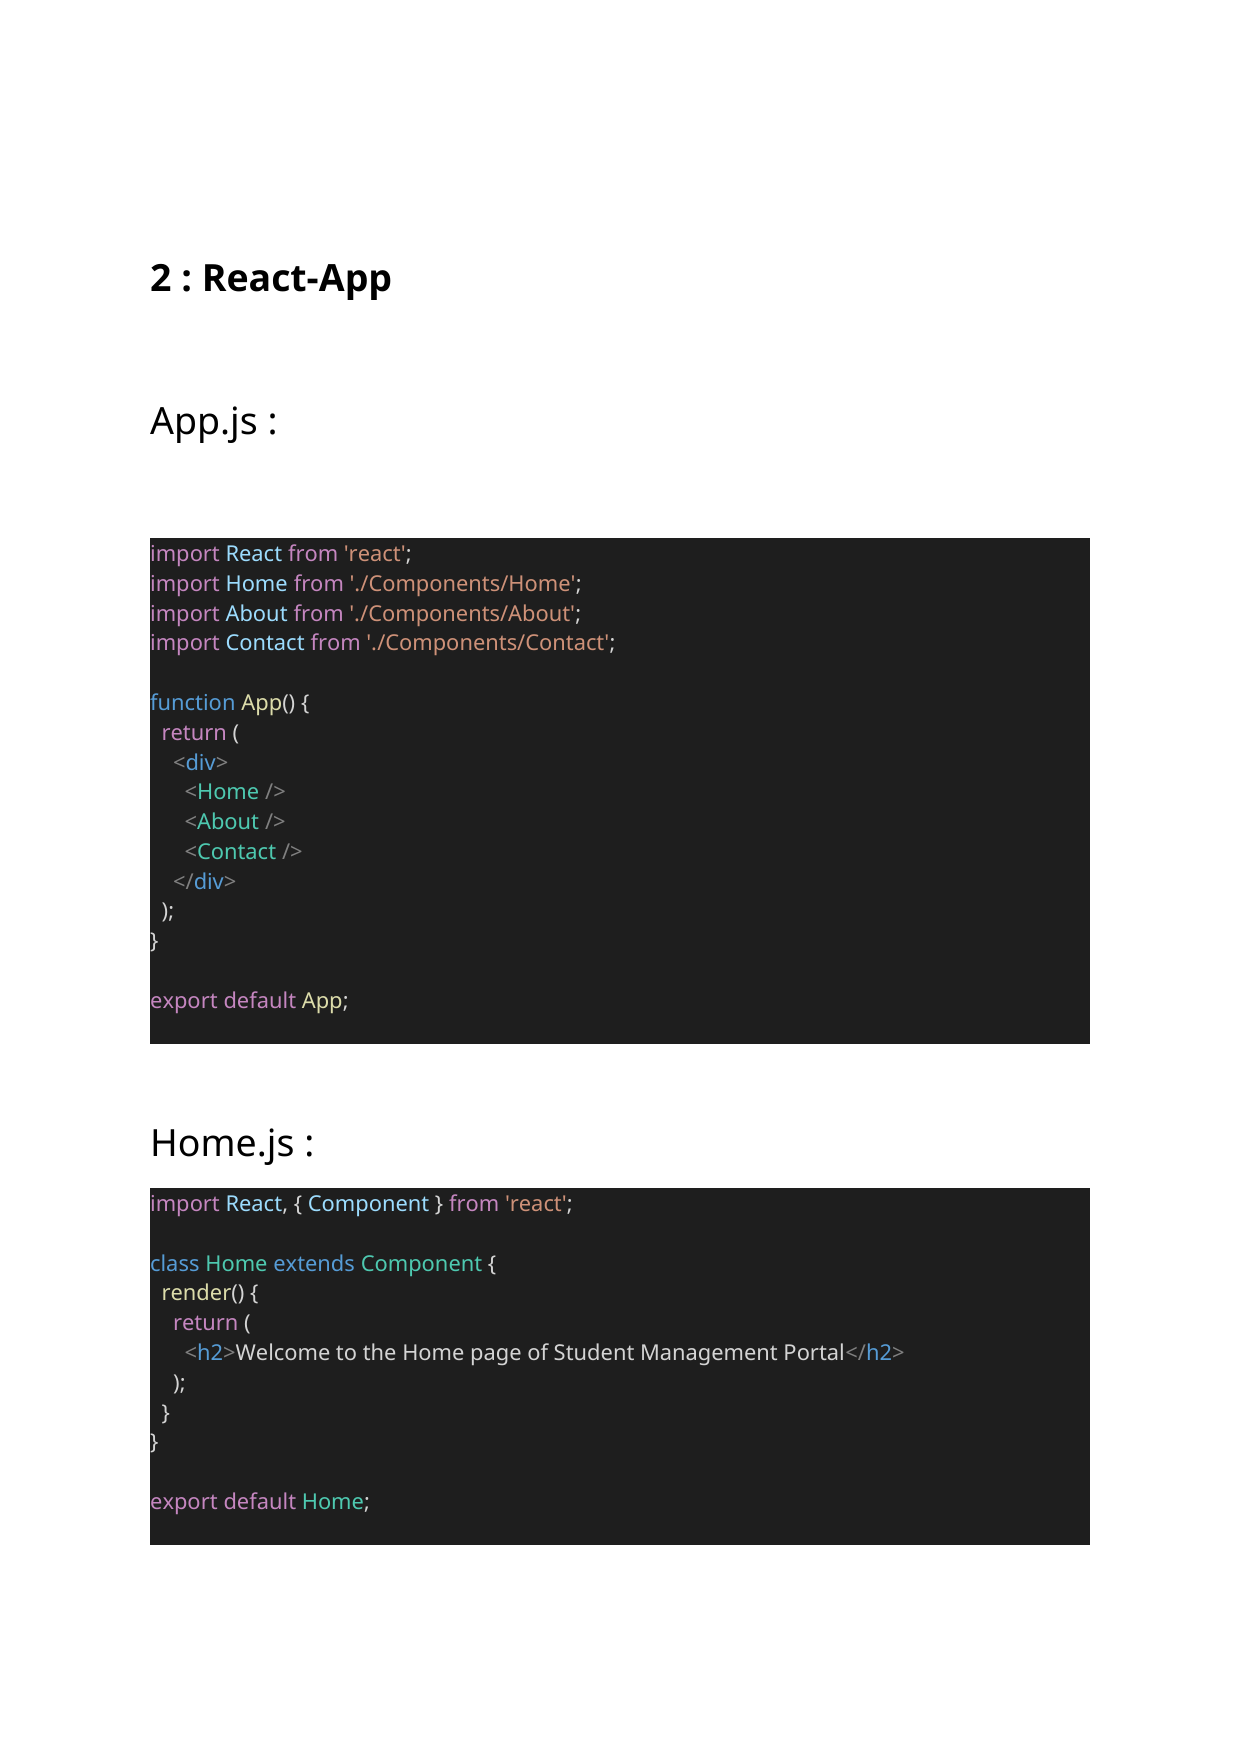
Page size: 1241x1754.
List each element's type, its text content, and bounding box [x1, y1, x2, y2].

text return ( [150, 1307, 1090, 1337]
text class Home extends Component { [150, 1247, 1090, 1277]
text import React from 'react'; [150, 538, 1090, 568]
text render() { [150, 1277, 1090, 1307]
text App.js : [150, 394, 1090, 445]
text <Contact /> [150, 836, 1090, 866]
text <div> [150, 746, 1090, 776]
text <h2>Welcome to the Home page of Student Management Portal</h2> [150, 1337, 1090, 1367]
text import React, { Component } from 'react'; [150, 1188, 1090, 1218]
text <About /> [150, 806, 1090, 836]
text } [150, 925, 1090, 955]
text export default App; [150, 985, 1090, 1014]
text function App() { [150, 687, 1090, 717]
text <Home /> [150, 776, 1090, 806]
text ); [150, 1367, 1090, 1396]
text 2 : React-App [150, 251, 1090, 302]
text export default Home; [150, 1486, 1090, 1516]
text import About from './Components/About'; [150, 597, 1090, 627]
text return ( [150, 717, 1090, 746]
text </div> [150, 866, 1090, 895]
text } [150, 1426, 1090, 1456]
text Home.js : [150, 1116, 1090, 1167]
text import Home from './Components/Home'; [150, 568, 1090, 597]
text import Contact from './Components/Contact'; [150, 627, 1090, 657]
text } [150, 1396, 1090, 1426]
text ); [150, 895, 1090, 925]
